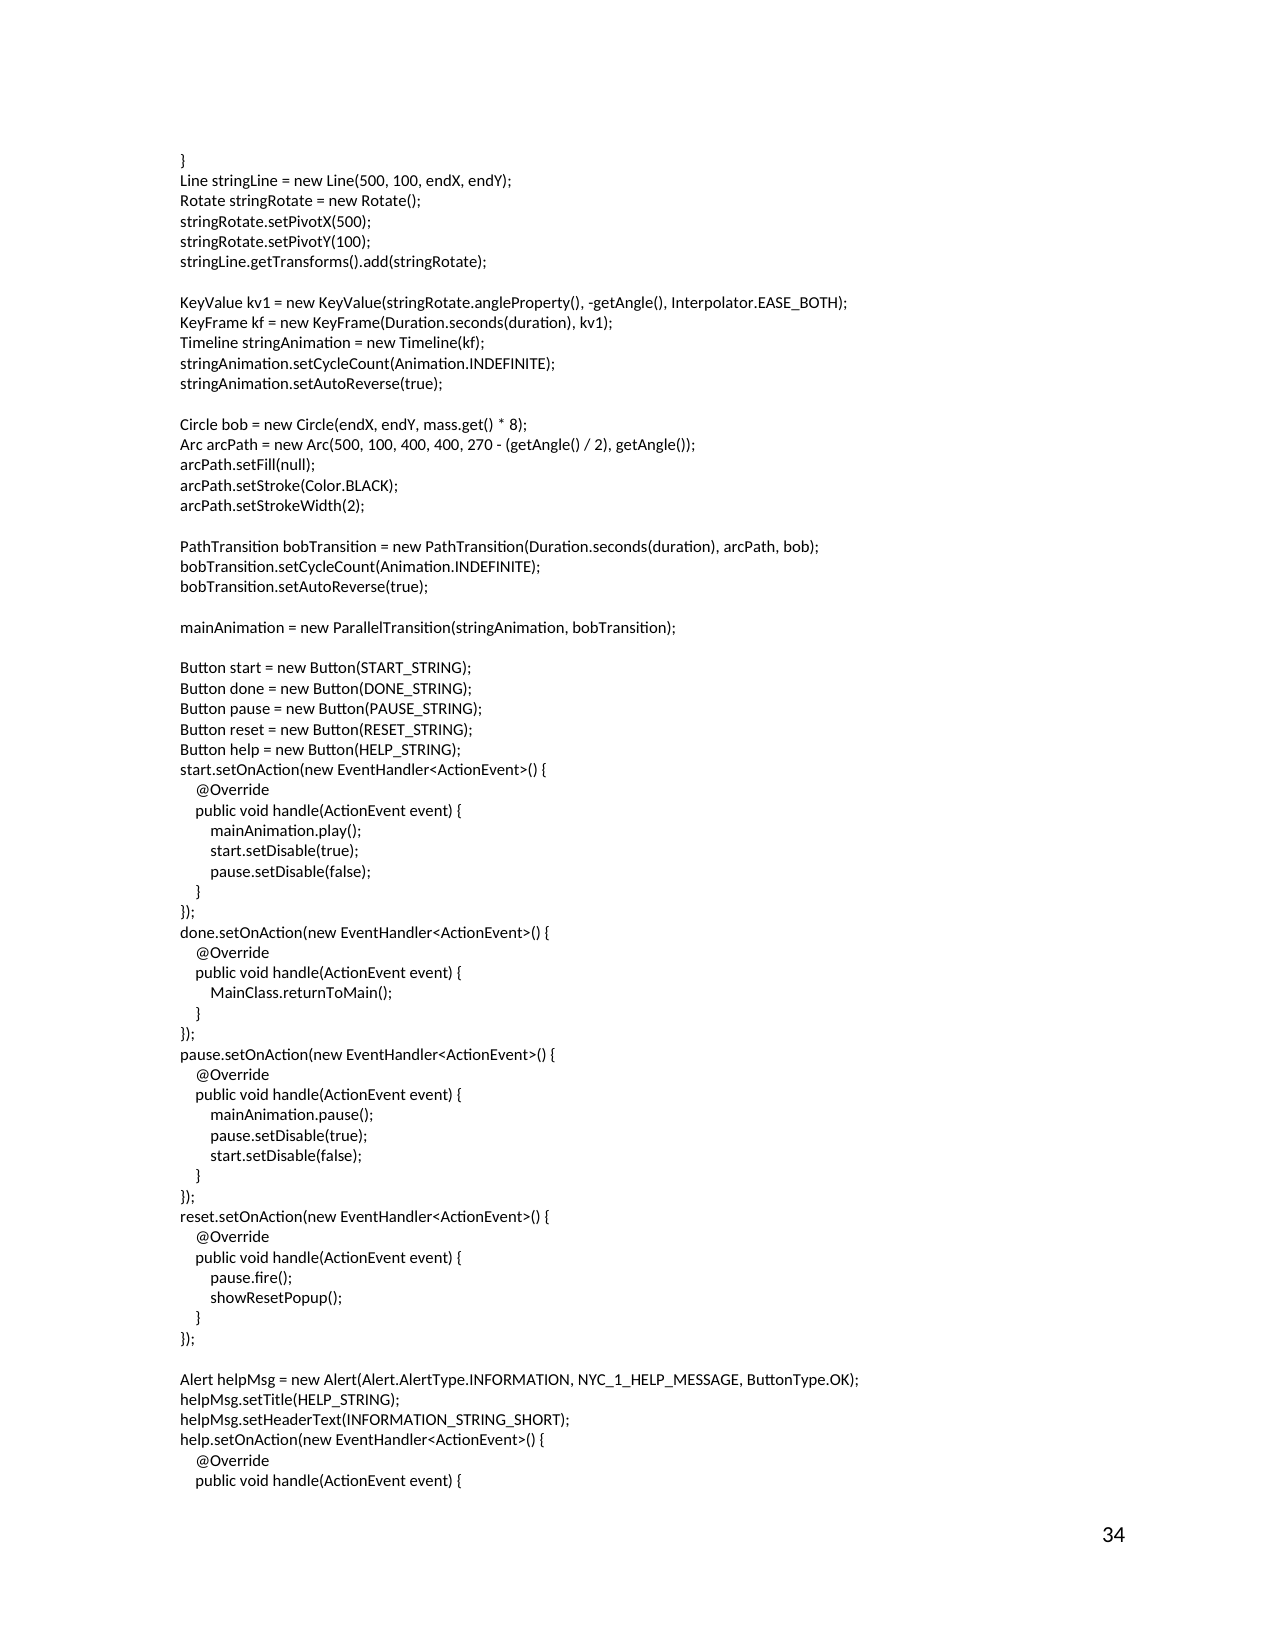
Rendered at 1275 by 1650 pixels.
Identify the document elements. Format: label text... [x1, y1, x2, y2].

text Button pause = new Button(PAUSE_STRING); [150, 698, 1125, 719]
text }); [150, 1328, 1125, 1348]
text pause.setDisable(true); [150, 1125, 1125, 1145]
text helpMsg.setHeaderText(INFORMATION_STRING_SHORT); [150, 1409, 1125, 1430]
text } [150, 881, 1125, 902]
text Arc arcPath = new Arc(500, 100, 400, 400, 270 - (getAngle() / 2), getAngle()); [150, 434, 1125, 455]
text arcPath.setStroke(Color.BLACK); [150, 475, 1125, 495]
text Button reset = new Button(RESET_STRING); [150, 719, 1125, 739]
text mainAnimation.pause(); [150, 1105, 1125, 1125]
text } [150, 150, 1125, 170]
text stringAnimation.setAutoReverse(true); [150, 373, 1125, 394]
text mainAnimation.play(); [150, 820, 1125, 841]
text @Override [150, 942, 1125, 962]
text Button done = new Button(DONE_STRING); [150, 678, 1125, 698]
text Alert helpMsg = new Alert(Alert.AlertType.INFORMATION, NYC_1_HELP_MESSAGE, ButtonType.OK); [150, 1369, 1125, 1389]
text stringRotate.setPivotX(500); [150, 211, 1125, 231]
text public void handle(ActionEvent event) { [150, 962, 1125, 983]
text pause.setOnAction(new EventHandler<ActionEvent>() { [150, 1044, 1125, 1064]
text public void handle(ActionEvent event) { [150, 1470, 1125, 1491]
text }); [150, 1023, 1125, 1044]
text public void handle(ActionEvent event) { [150, 800, 1125, 820]
text showResetPopup(); [150, 1287, 1125, 1308]
text } [150, 1003, 1125, 1023]
text Button help = new Button(HELP_STRING); [150, 739, 1125, 759]
text Rotate stringRotate = new Rotate(); [150, 191, 1125, 211]
text }); [150, 902, 1125, 922]
text KeyFrame kf = new KeyFrame(Duration.seconds(duration), kv1); [150, 312, 1125, 333]
text helpMsg.setTitle(HELP_STRING); [150, 1389, 1125, 1409]
text public void handle(ActionEvent event) { [150, 1084, 1125, 1105]
text @Override [150, 1064, 1125, 1084]
text stringRotate.setPivotY(100); [150, 231, 1125, 252]
text start.setDisable(true); [150, 841, 1125, 861]
text help.setOnAction(new EventHandler<ActionEvent>() { [150, 1430, 1125, 1450]
text done.setOnAction(new EventHandler<ActionEvent>() { [150, 922, 1125, 942]
text stringAnimation.setCycleCount(Animation.INDEFINITE); [150, 353, 1125, 373]
text } [150, 1308, 1125, 1328]
text bobTransition.setAutoReverse(true); [150, 577, 1125, 597]
text bobTransition.setCycleCount(Animation.INDEFINITE); [150, 556, 1125, 577]
text start.setDisable(false); [150, 1145, 1125, 1166]
text mainAnimation = new ParallelTransition(stringAnimation, bobTransition); [150, 617, 1125, 637]
text MainClass.returnToMain(); [150, 983, 1125, 1003]
text arcPath.setFill(null); [150, 455, 1125, 475]
text KeyValue kv1 = new KeyValue(stringRotate.angleProperty(), -getAngle(), Interpolator.EASE_BOTH); [150, 292, 1125, 312]
text Button start = new Button(START_STRING); [150, 658, 1125, 678]
text start.setOnAction(new EventHandler<ActionEvent>() { [150, 759, 1125, 780]
text pause.fire(); [150, 1267, 1125, 1287]
text Circle bob = new Circle(endX, endY, mass.get() * 8); [150, 414, 1125, 434]
text reset.setOnAction(new EventHandler<ActionEvent>() { [150, 1206, 1125, 1227]
text pause.setDisable(false); [150, 861, 1125, 881]
text public void handle(ActionEvent event) { [150, 1247, 1125, 1267]
text @Override [150, 1227, 1125, 1247]
text stringLine.getTransforms().add(stringRotate); [150, 252, 1125, 272]
text @Override [150, 1450, 1125, 1470]
text @Override [150, 780, 1125, 800]
text Line stringLine = new Line(500, 100, endX, endY); [150, 170, 1125, 191]
text } [150, 1166, 1125, 1186]
text Timeline stringAnimation = new Timeline(kf); [150, 333, 1125, 353]
text PathTransition bobTransition = new PathTransition(Duration.seconds(duration), arcPath, bob); [150, 536, 1125, 556]
text arcPath.setStrokeWidth(2); [150, 495, 1125, 516]
text }); [150, 1186, 1125, 1206]
